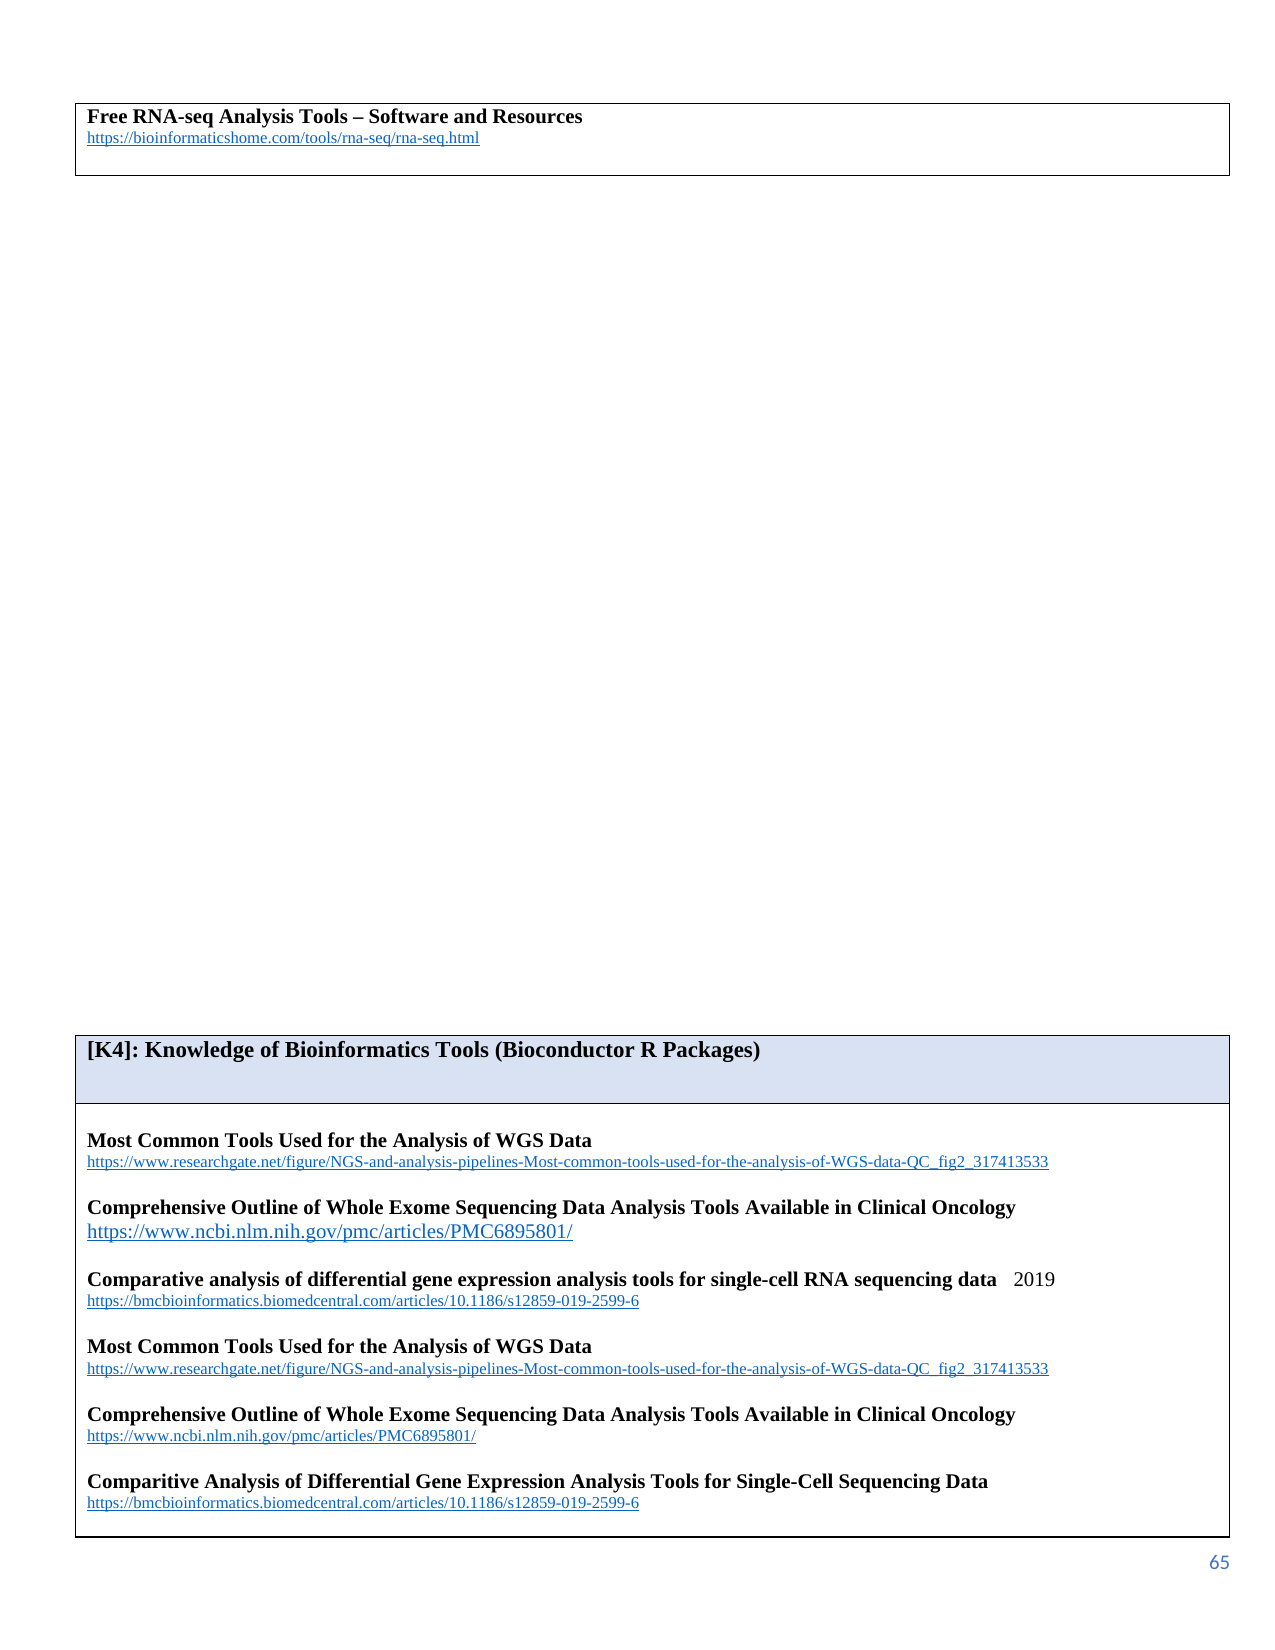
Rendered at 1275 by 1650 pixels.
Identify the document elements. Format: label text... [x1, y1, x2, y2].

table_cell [76, 104, 1229, 175]
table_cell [76, 1104, 1229, 1536]
table_header [K4]: Knowledge of Bioinformatics Tools (Bioconductor R Packages) [76, 1036, 1229, 1103]
